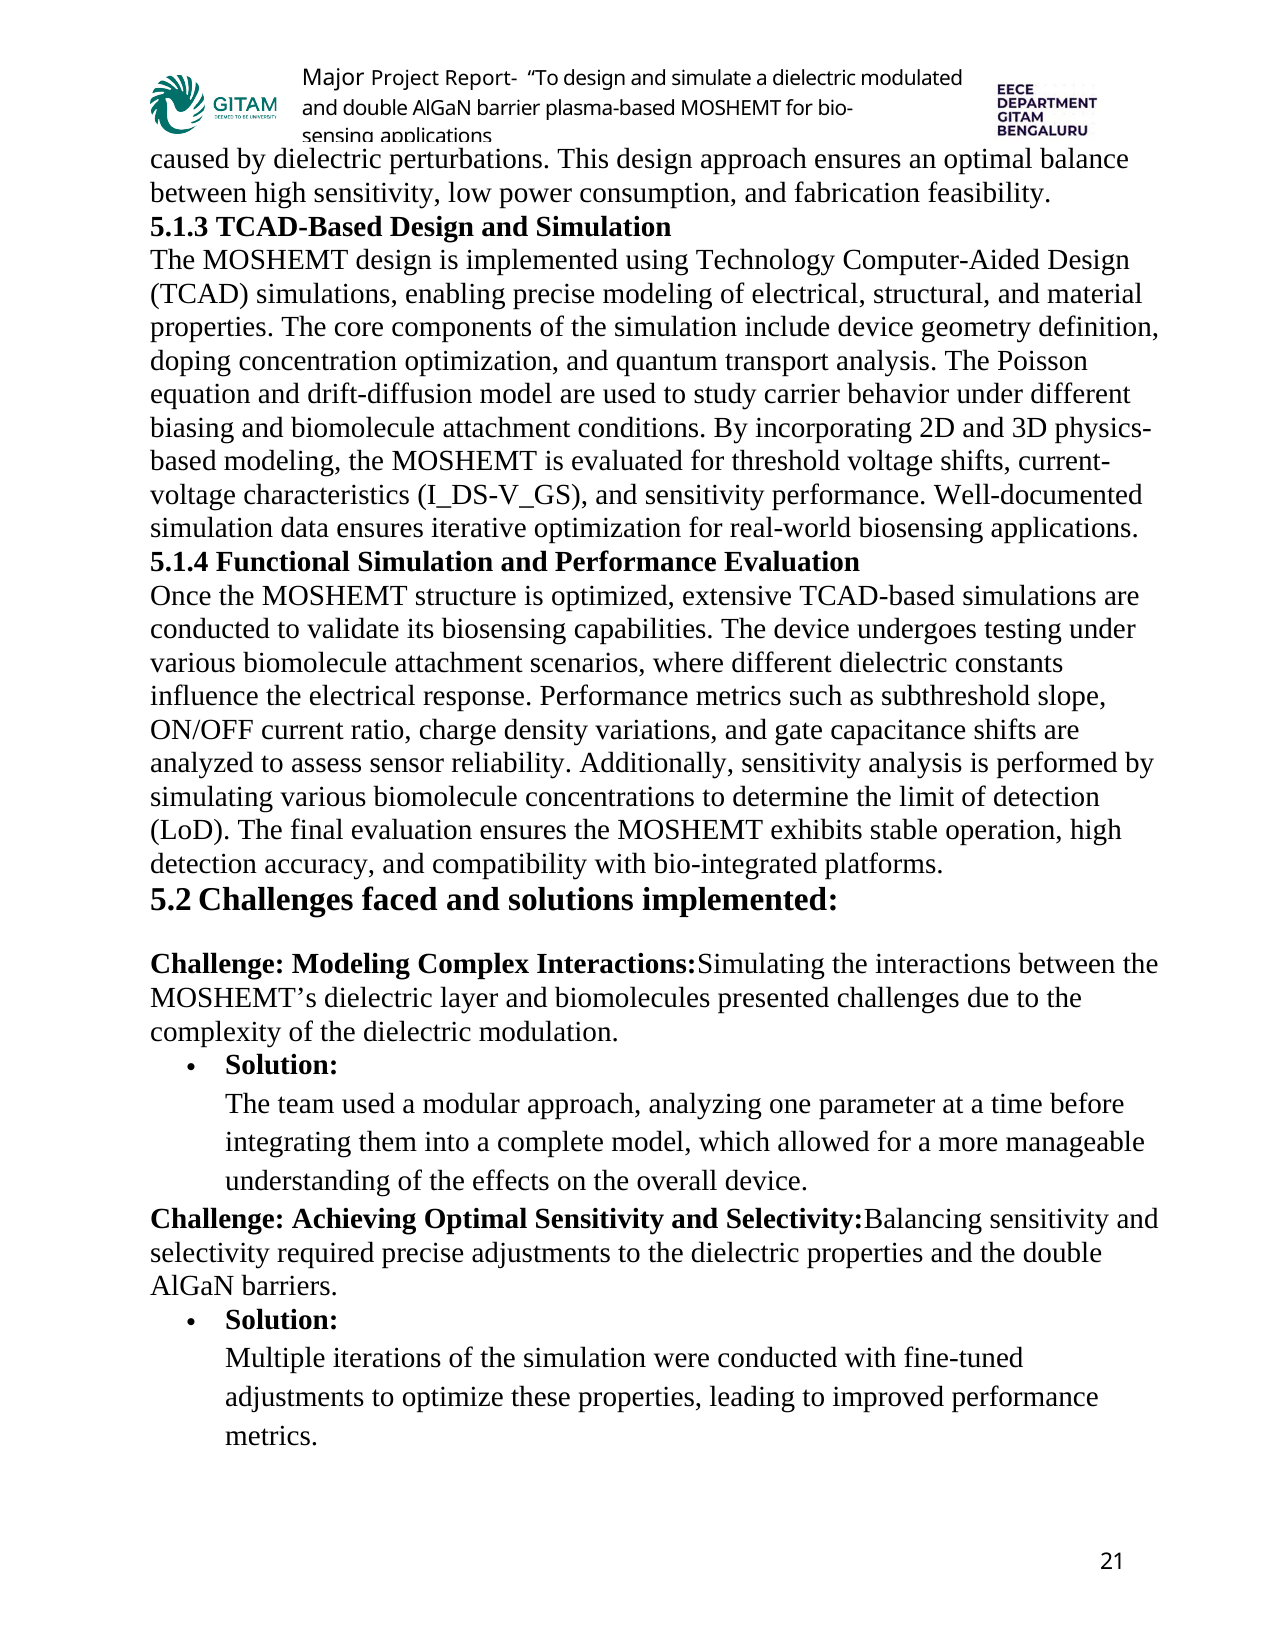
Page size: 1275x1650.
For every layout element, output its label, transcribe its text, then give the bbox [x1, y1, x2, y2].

picture [993, 82, 1102, 141]
text The MOSHEMT design is implemented using Technology Computer-Aided Design (TCAD) simulations, enabling precise modeling of electrical, structural, and material properties. The core components of the simulation include device geometry definition, doping concentration optimization, and quantum transport analysis. The Poisson equation and drift-diffusion model are used to study carrier behavior under different biasing and biomolecule attachment conditions. By incorporating 2D and 3D physics-based modeling, the MOSHEMT is evaluated for threshold voltage shifts, current-voltage characteristics (I_DS-V_GS), and sensitivity performance. Well-documented simulation data ensures iterative optimization for real-world biosensing applications. [150, 242, 1162, 544]
text Challenge: Achieving Optimal Sensitivity and Selectivity:Balancing sensitivity and selectivity required precise adjustments to the dielectric properties and the double AlGaN barriers. [150, 1201, 1162, 1302]
list Solution: Multiple iterations of the simulation were conducted with fine-tuned adjustments to optimize these properties, leading to improved performance metrics. [187, 1302, 1162, 1451]
picture [150, 75, 277, 134]
list Solution: The team used a modular approach, analyzing one parameter at a time before integrating them into a complete model, which allowed for a more manageable understanding of the effects on the overall device. [187, 1047, 1162, 1196]
text 5.1.3 TCAD-Based Design and Simulation [150, 209, 1162, 242]
text Challenge: Modeling Complex Interactions:Simulating the interactions between the MOSHEMT’s dielectric layer and biomolecules presented challenges due to the complexity of the dielectric modulation. [150, 947, 1162, 1047]
text Once the MOSHEMT structure is optimized, extensive TCAD-based simulations are conducted to validate its biosensing capabilities. The device undergoes testing under various biomolecule attachment scenarios, where different dielectric constants influence the electrical response. Performance metrics such as subthreshold slope, ON/OFF current ratio, charge density variations, and gate capacitance shifts are analyzed to assess sensor reliability. Additionally, sensitivity analysis is performed by simulating various biomolecule concentrations to determine the limit of detection (LoD). The final evaluation ensures the MOSHEMT exhibits stable operation, high detection accuracy, and compatibility with bio-integrated platforms. [150, 578, 1162, 879]
text 5.1.4 Functional Simulation and Performance Evaluation [150, 544, 1162, 578]
text 5.2 Challenges faced and solutions implemented: [150, 879, 1162, 918]
